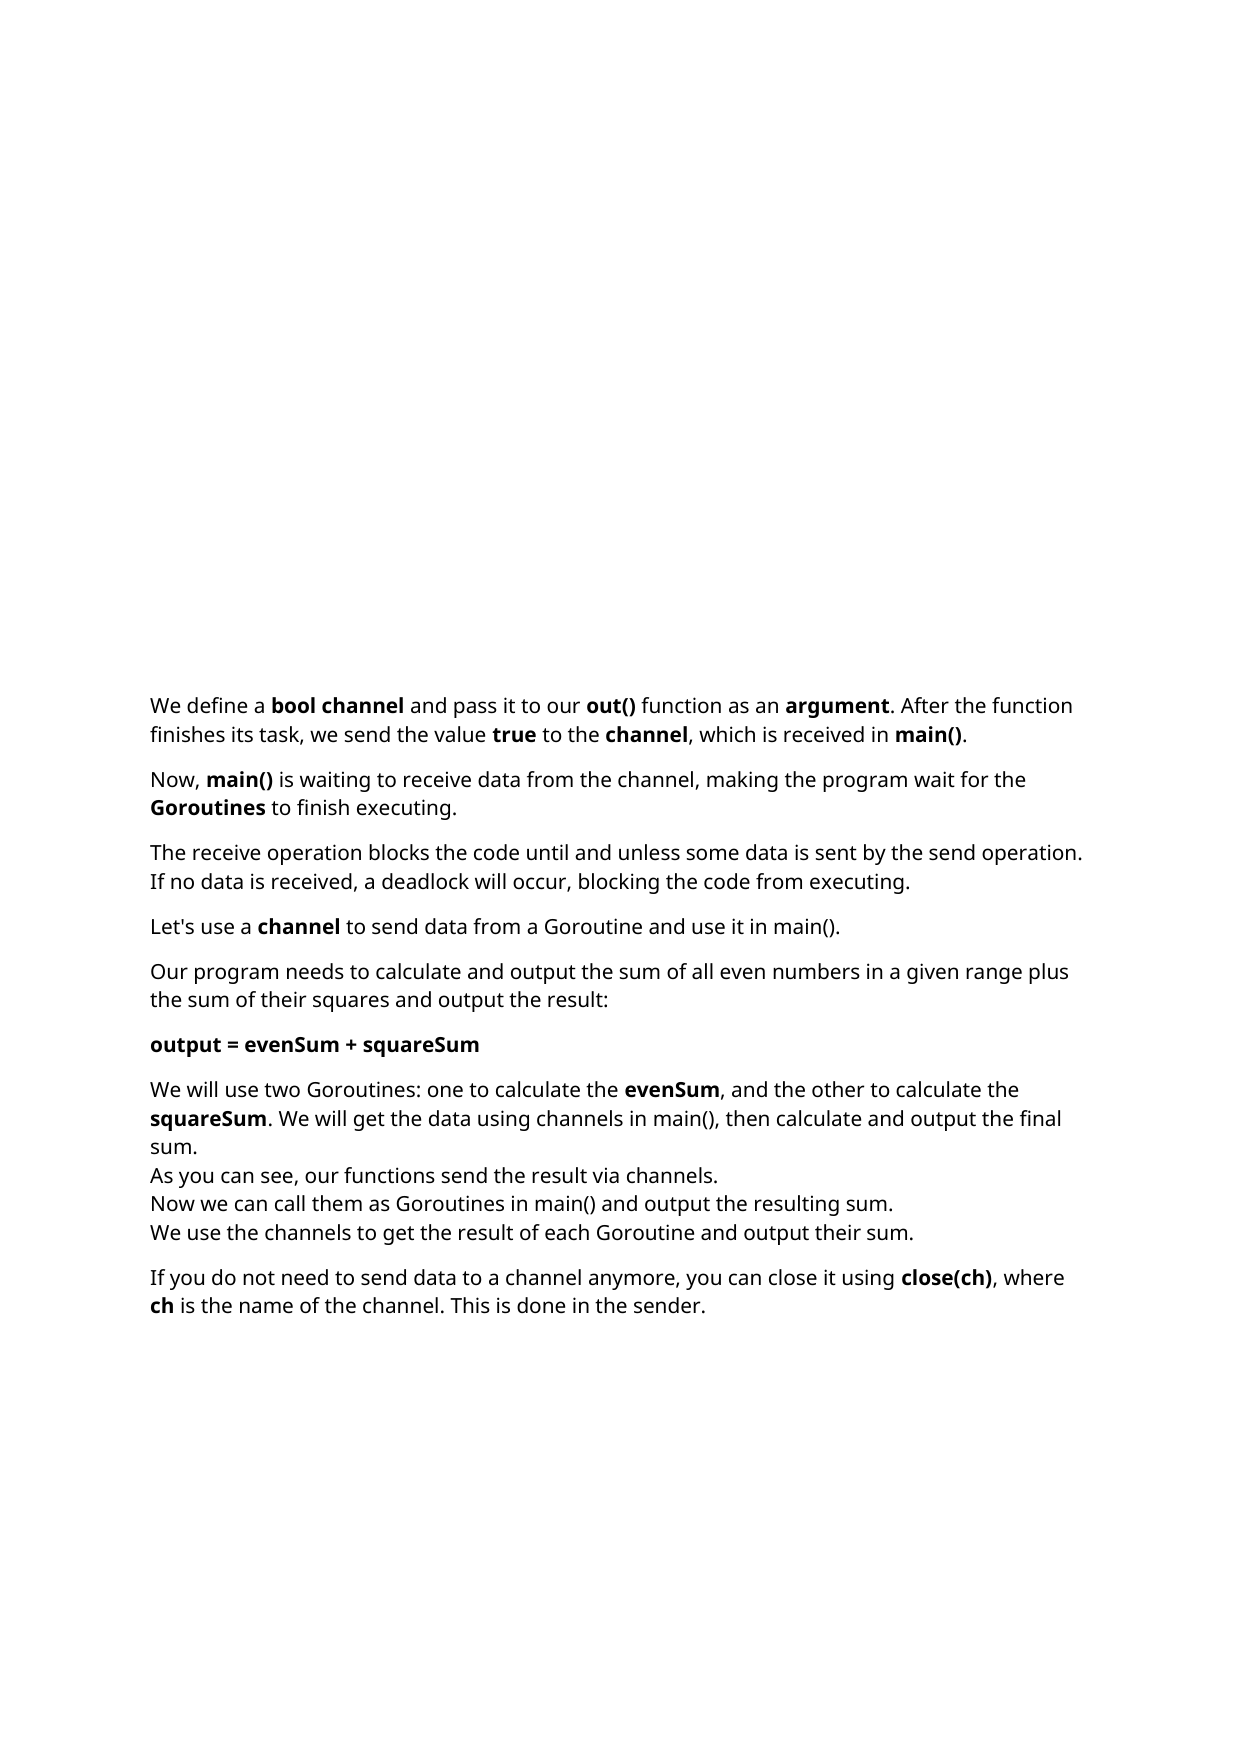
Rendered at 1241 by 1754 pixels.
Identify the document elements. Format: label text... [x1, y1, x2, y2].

text If you do not need to send data to a channel anymore, you can close it using close(ch), where ch is the name of the channel. This is done in the sender. [150, 1263, 1090, 1320]
text The receive operation blocks the code until and unless some data is sent by the send operation. If no data is received, a deadlock will occur, blocking the code from executing. [150, 838, 1090, 895]
text We define a bool channel and pass it to our out() function as an argument. After the function finishes its task, we send the value true to the channel, which is received in main(). [150, 691, 1090, 748]
text output = evenSum + squareSum [150, 1031, 1090, 1059]
text Let's use a channel to send data from a Goroutine and use it in main(). [150, 912, 1090, 940]
text Our program needs to calculate and output the sum of all even numbers in a given range plus the sum of their squares and output the result: [150, 957, 1090, 1014]
text We will use two Goroutines: one to calculate the evenSum, and the other to calculate the squareSum. We will get the data using channels in main(), then calculate and output the final sum. As you can see, our functions send the result via channels. Now we can call them as Goroutines in main() and output the resulting sum. We use the channels to get the result of each Goroutine and output their sum. [150, 1076, 1090, 1246]
text Now, main() is waiting to receive data from the channel, making the program wait for the Goroutines to finish executing. [150, 765, 1090, 822]
